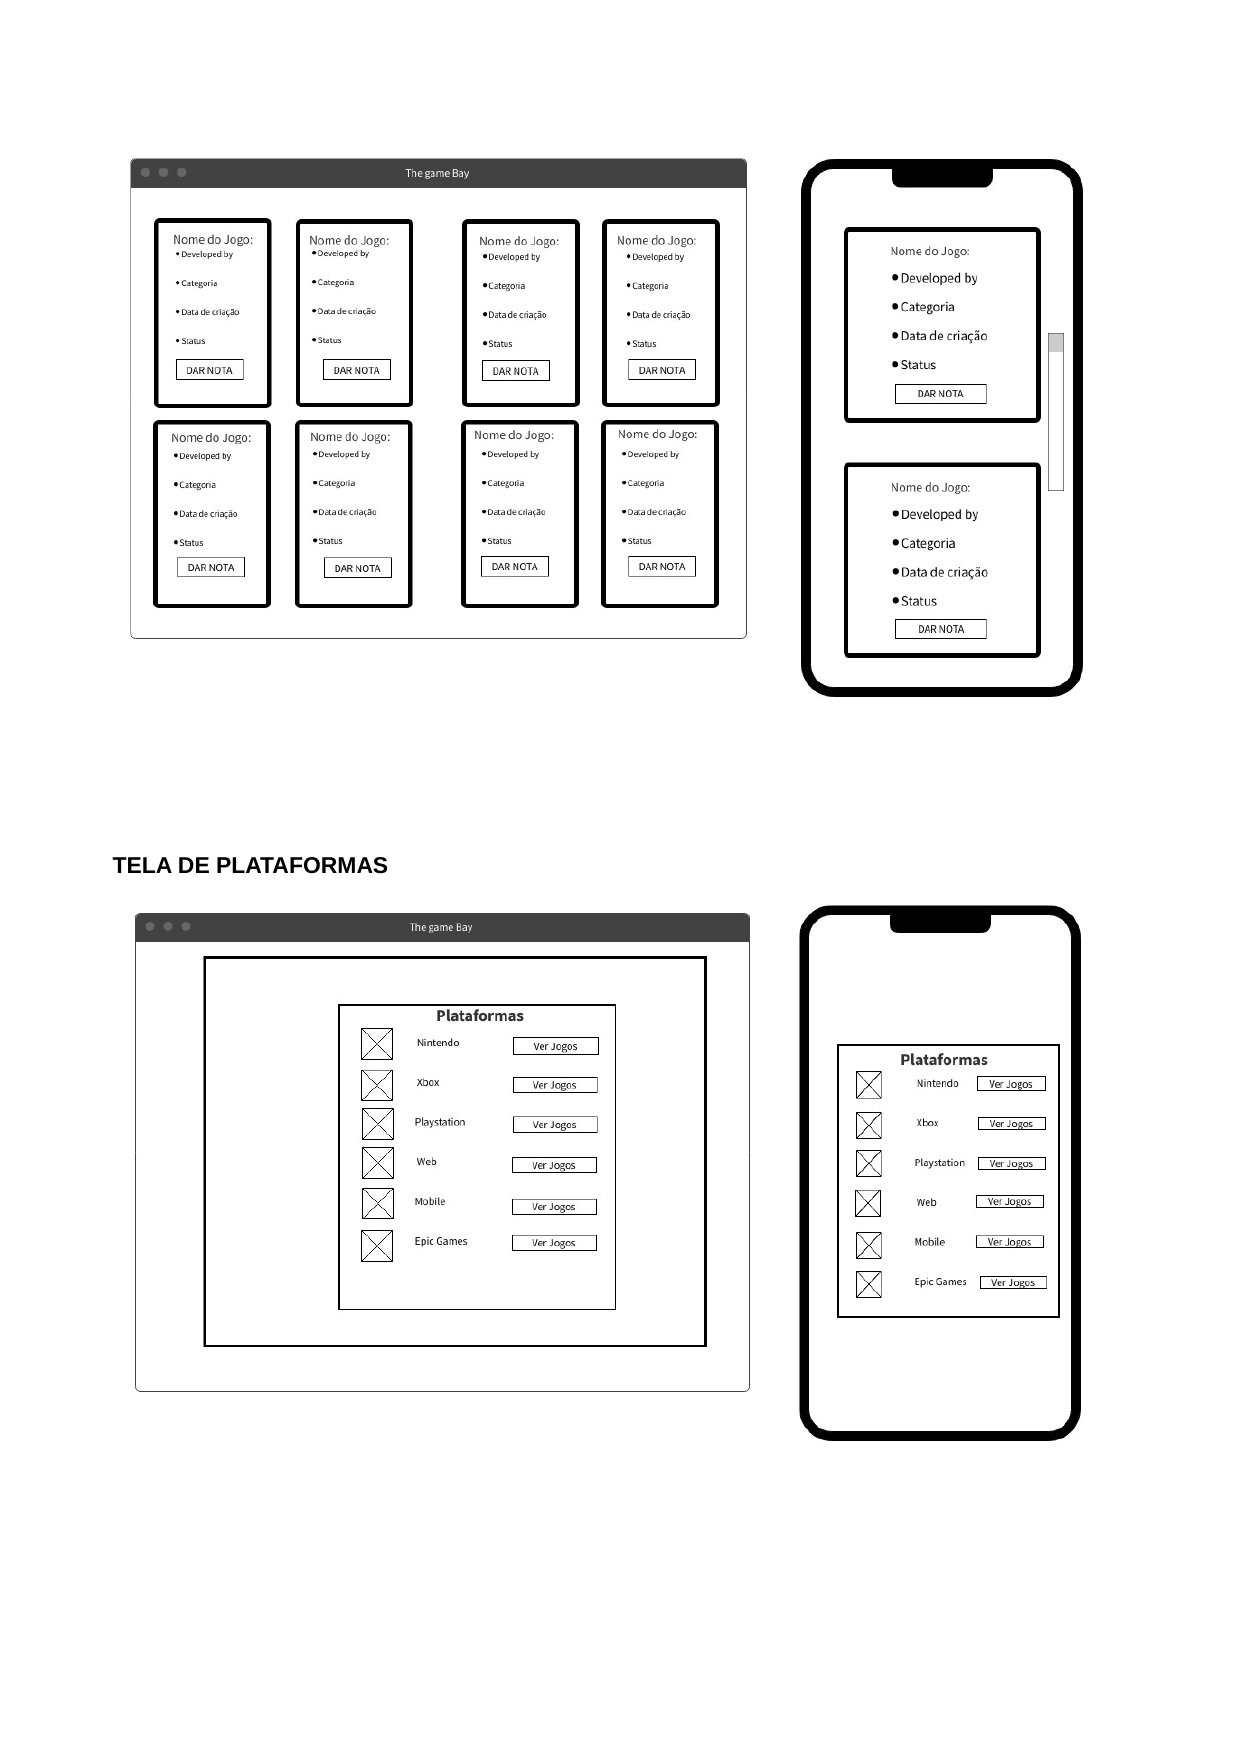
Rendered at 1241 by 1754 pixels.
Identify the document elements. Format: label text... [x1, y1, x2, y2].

text TELA DE PLATAFORMAS [112, 852, 1128, 878]
picture [112, 896, 1129, 1530]
picture [112, 150, 1127, 786]
